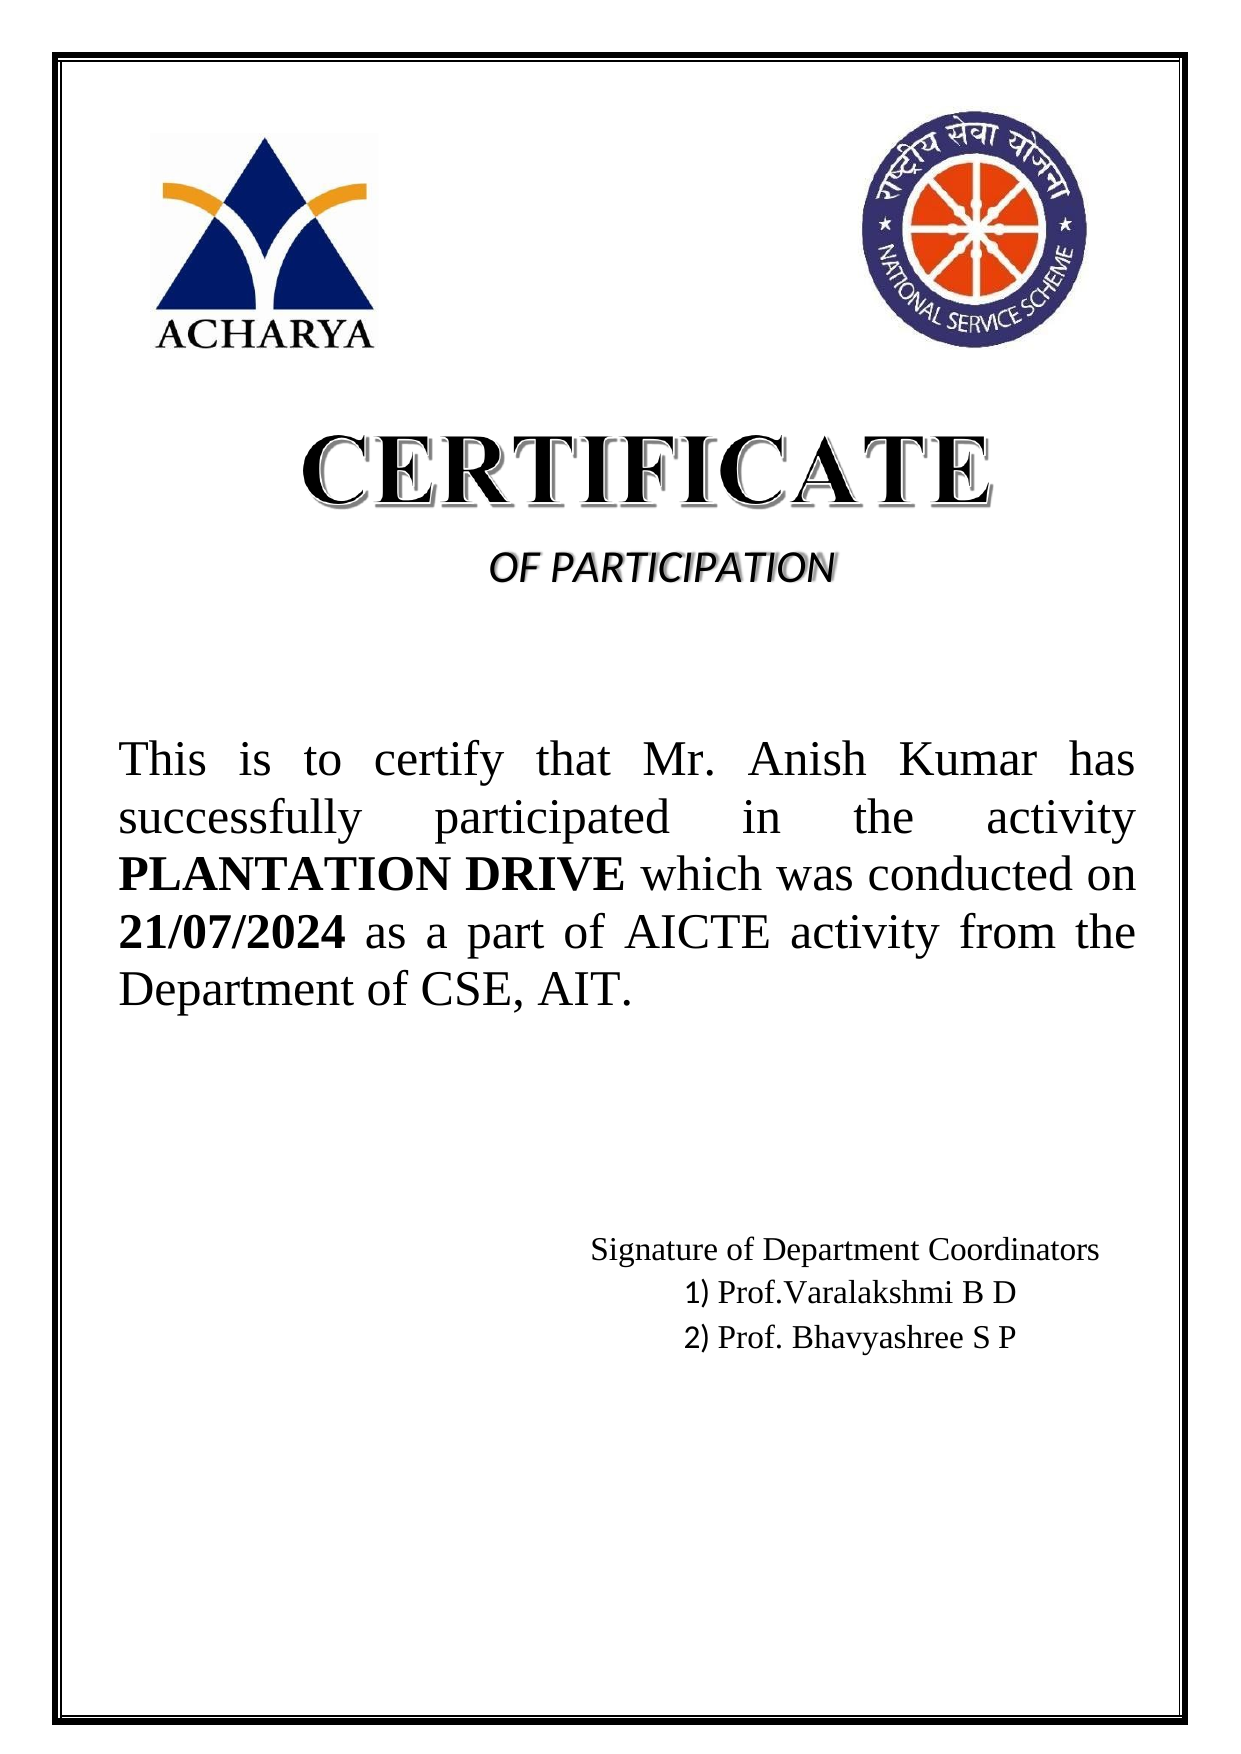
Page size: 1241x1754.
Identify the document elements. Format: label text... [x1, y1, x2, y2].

list Prof.Varalakshmi B D [683, 1271, 1137, 1312]
picture [857, 106, 1089, 350]
text This is to certify that Mr. Anish Kumar has successfully participated in the activity PLANTATION DRIVE which was conducted on 21/07/2024 as a part of AICTE activity from the Department of CSE, AIT. [118, 729, 1137, 1017]
picture [301, 433, 994, 510]
picture [150, 133, 379, 350]
picture [490, 549, 841, 584]
list Prof. Bhavyashree S P [683, 1316, 1137, 1357]
picture [494, 556, 513, 579]
text Signature of Department Coordinators [590, 1233, 1137, 1267]
